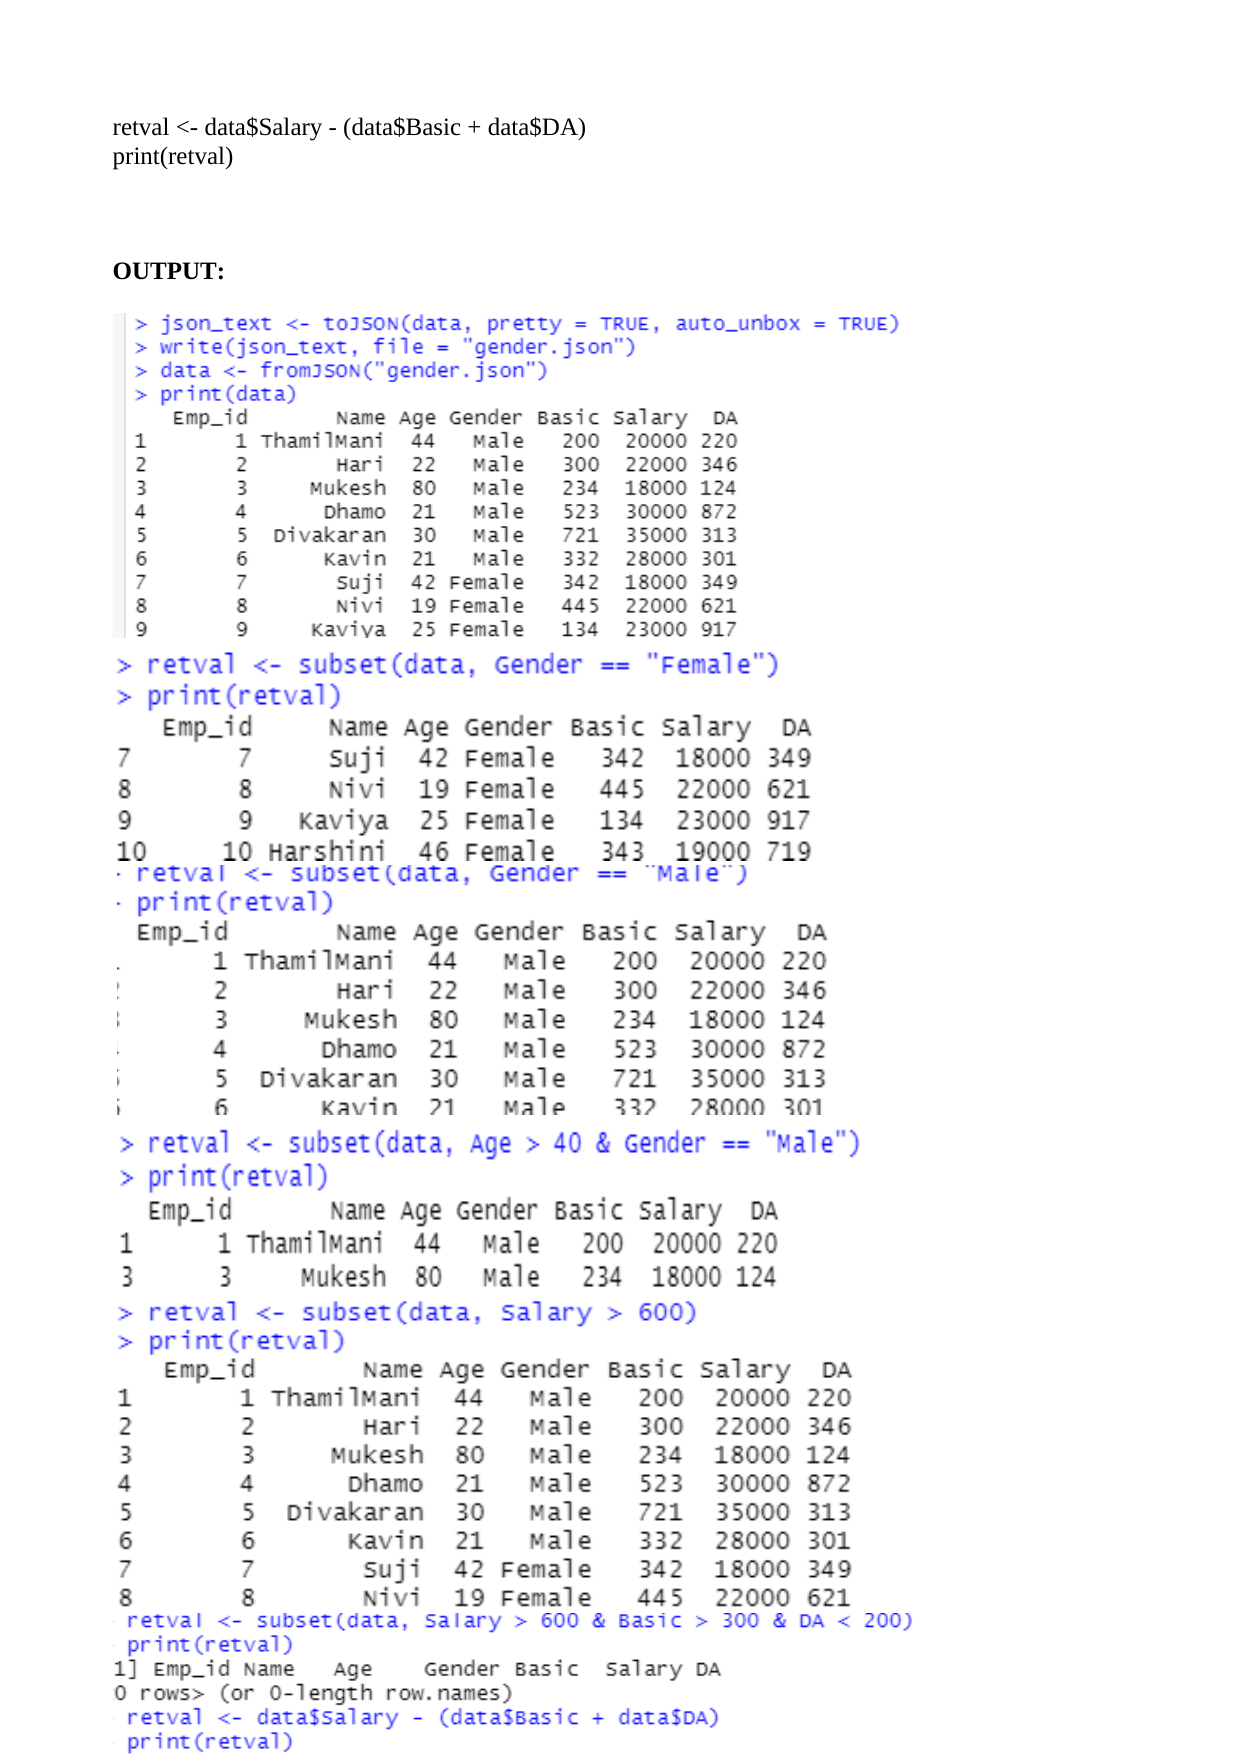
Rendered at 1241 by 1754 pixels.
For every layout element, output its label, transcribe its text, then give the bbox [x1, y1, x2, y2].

picture [117, 865, 1012, 1115]
picture [112, 313, 983, 638]
text print(retval) [112, 141, 1128, 170]
text OUTPUT: [112, 256, 1128, 285]
text retval <- data$Salary - (data$Basic + data$DA) [112, 112, 1128, 141]
picture [112, 651, 909, 861]
picture [112, 1124, 884, 1296]
picture [111, 1298, 1031, 1754]
